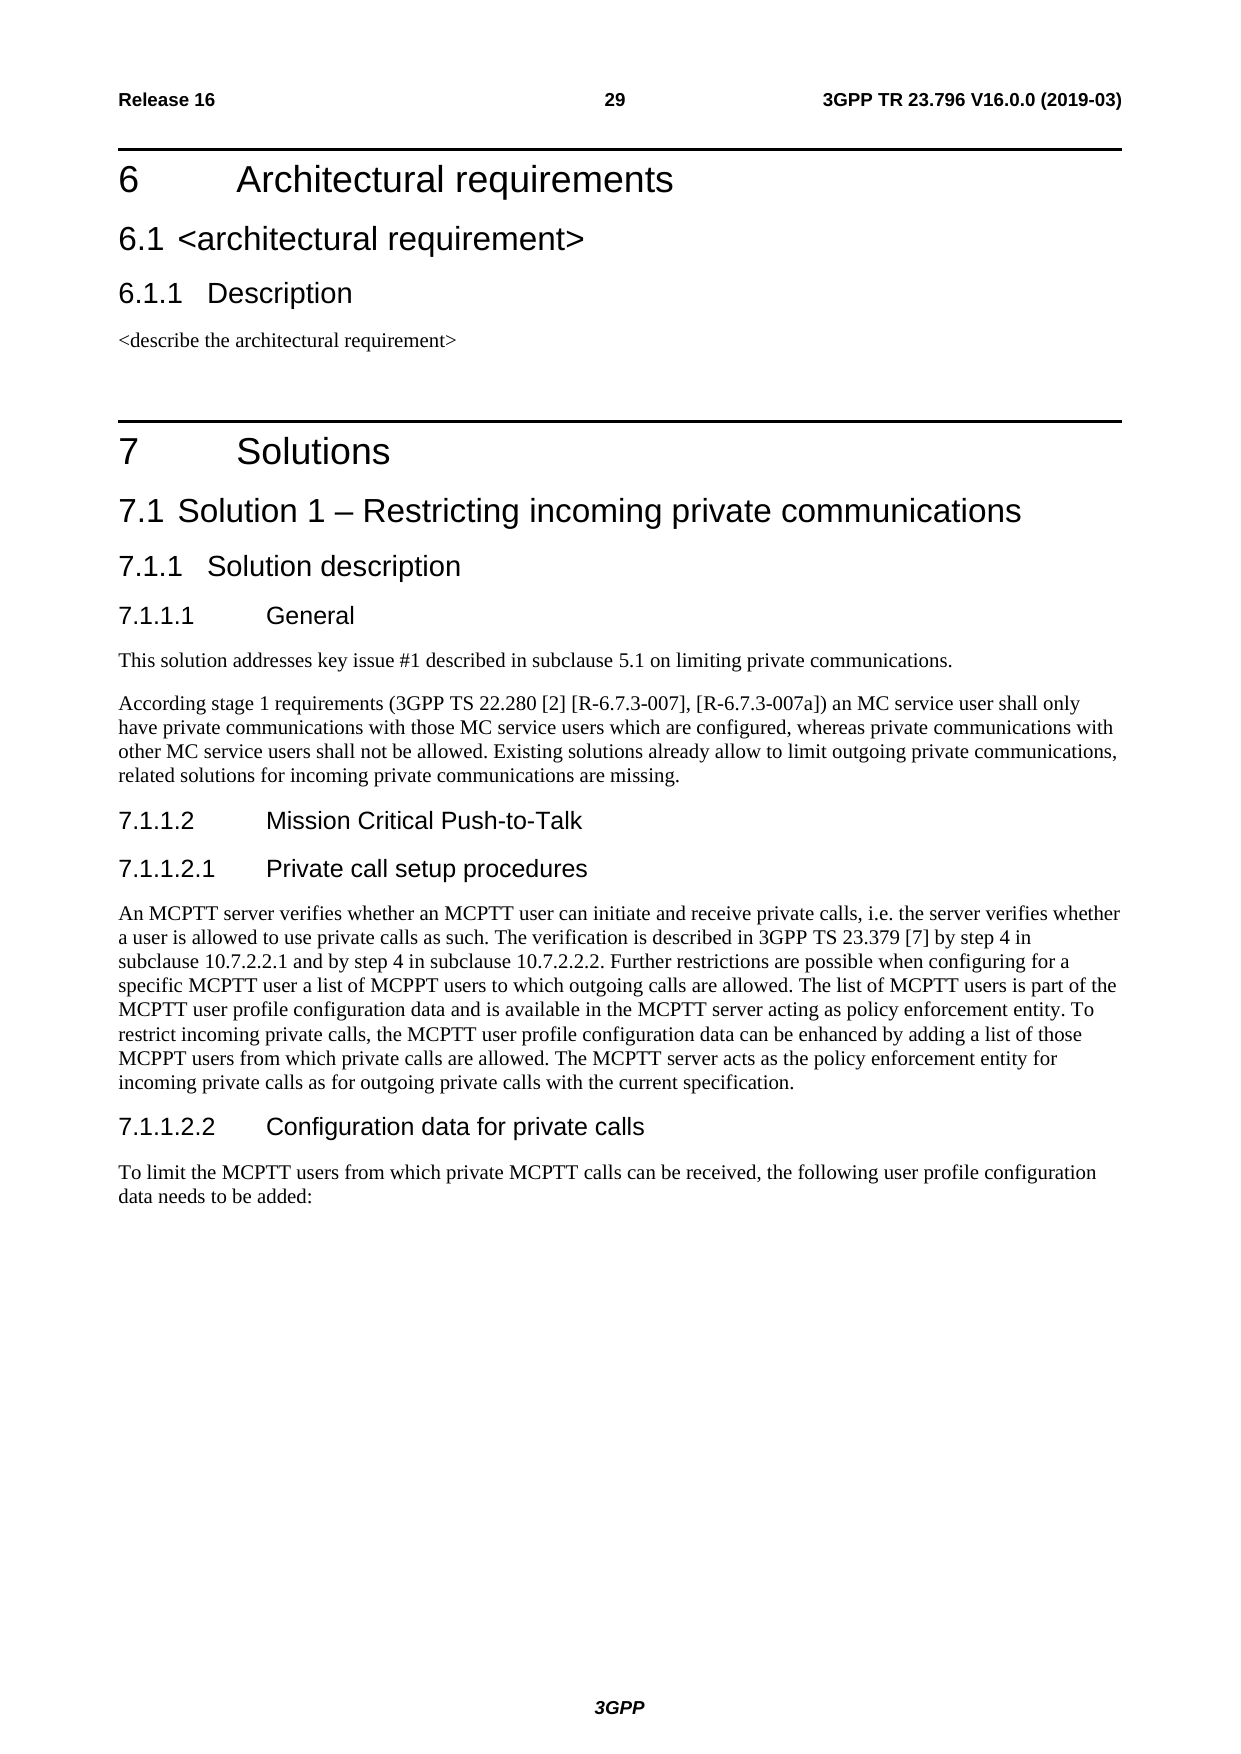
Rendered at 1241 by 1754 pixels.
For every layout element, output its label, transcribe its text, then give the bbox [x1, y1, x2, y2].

list 7.1.1.2.1 Private call setup procedures [118, 854, 1122, 882]
text This solution addresses key issue #1 described in subclause 5.1 on limiting private communications. [118, 648, 1122, 672]
subtitle 7.1.1.2 Mission Critical Push-to-Talk [118, 806, 1122, 835]
text To limit the MCPTT users from which private MCPTT calls can be received, the following user profile configuration data needs to be added: [118, 1160, 1122, 1208]
subtitle 7.1.1 Solution description [118, 548, 1122, 582]
subtitle 7.1 Solution 1 – Restricting incoming private communications [118, 491, 1122, 530]
subtitle 6.1 <architectural requirement> [118, 219, 1122, 257]
subtitle 7 Solutions [118, 423, 1122, 473]
subtitle 7.1.1.1 General [118, 601, 1122, 629]
text According stage 1 requirements (3GPP TS 22.280 [2] [R-6.7.3-007], [R-6.7.3-007a]) an MC service user shall only have private communications with those MC service users which are configured, whereas private communications with other MC service users shall not be allowed. Existing solutions already allow to limit outgoing private communications, related solutions for incoming private communications are missing. [118, 691, 1122, 787]
text An MCPTT server verifies whether an MCPTT user can initiate and receive private calls, i.e. the server verifies whether a user is allowed to use private calls as such. The verification is described in 3GPP TS 23.379 [7] by step 4 in subclause 10.7.2.2.1 and by step 4 in subclause 10.7.2.2.2. Further restrictions are possible when configuring for a specific MCPTT user a list of MCPPT users to which outgoing calls are allowed. The list of MCPTT users is part of the MCPTT user profile configuration data and is available in the MCPTT server acting as policy enforcement entity. To restrict incoming private calls, the MCPTT user profile configuration data can be enhanced by adding a list of those MCPPT users from which private calls are allowed. The MCPTT server acts as the policy enforcement entity for incoming private calls as for outgoing private calls with the current specification. [118, 901, 1122, 1094]
text <describe the architectural requirement> [118, 328, 1122, 352]
subtitle 6.1.1 Description [118, 276, 1122, 309]
subtitle 6 Architectural requirements [118, 151, 1122, 200]
list 7.1.1.2.2 Configuration data for private calls [118, 1112, 1122, 1141]
